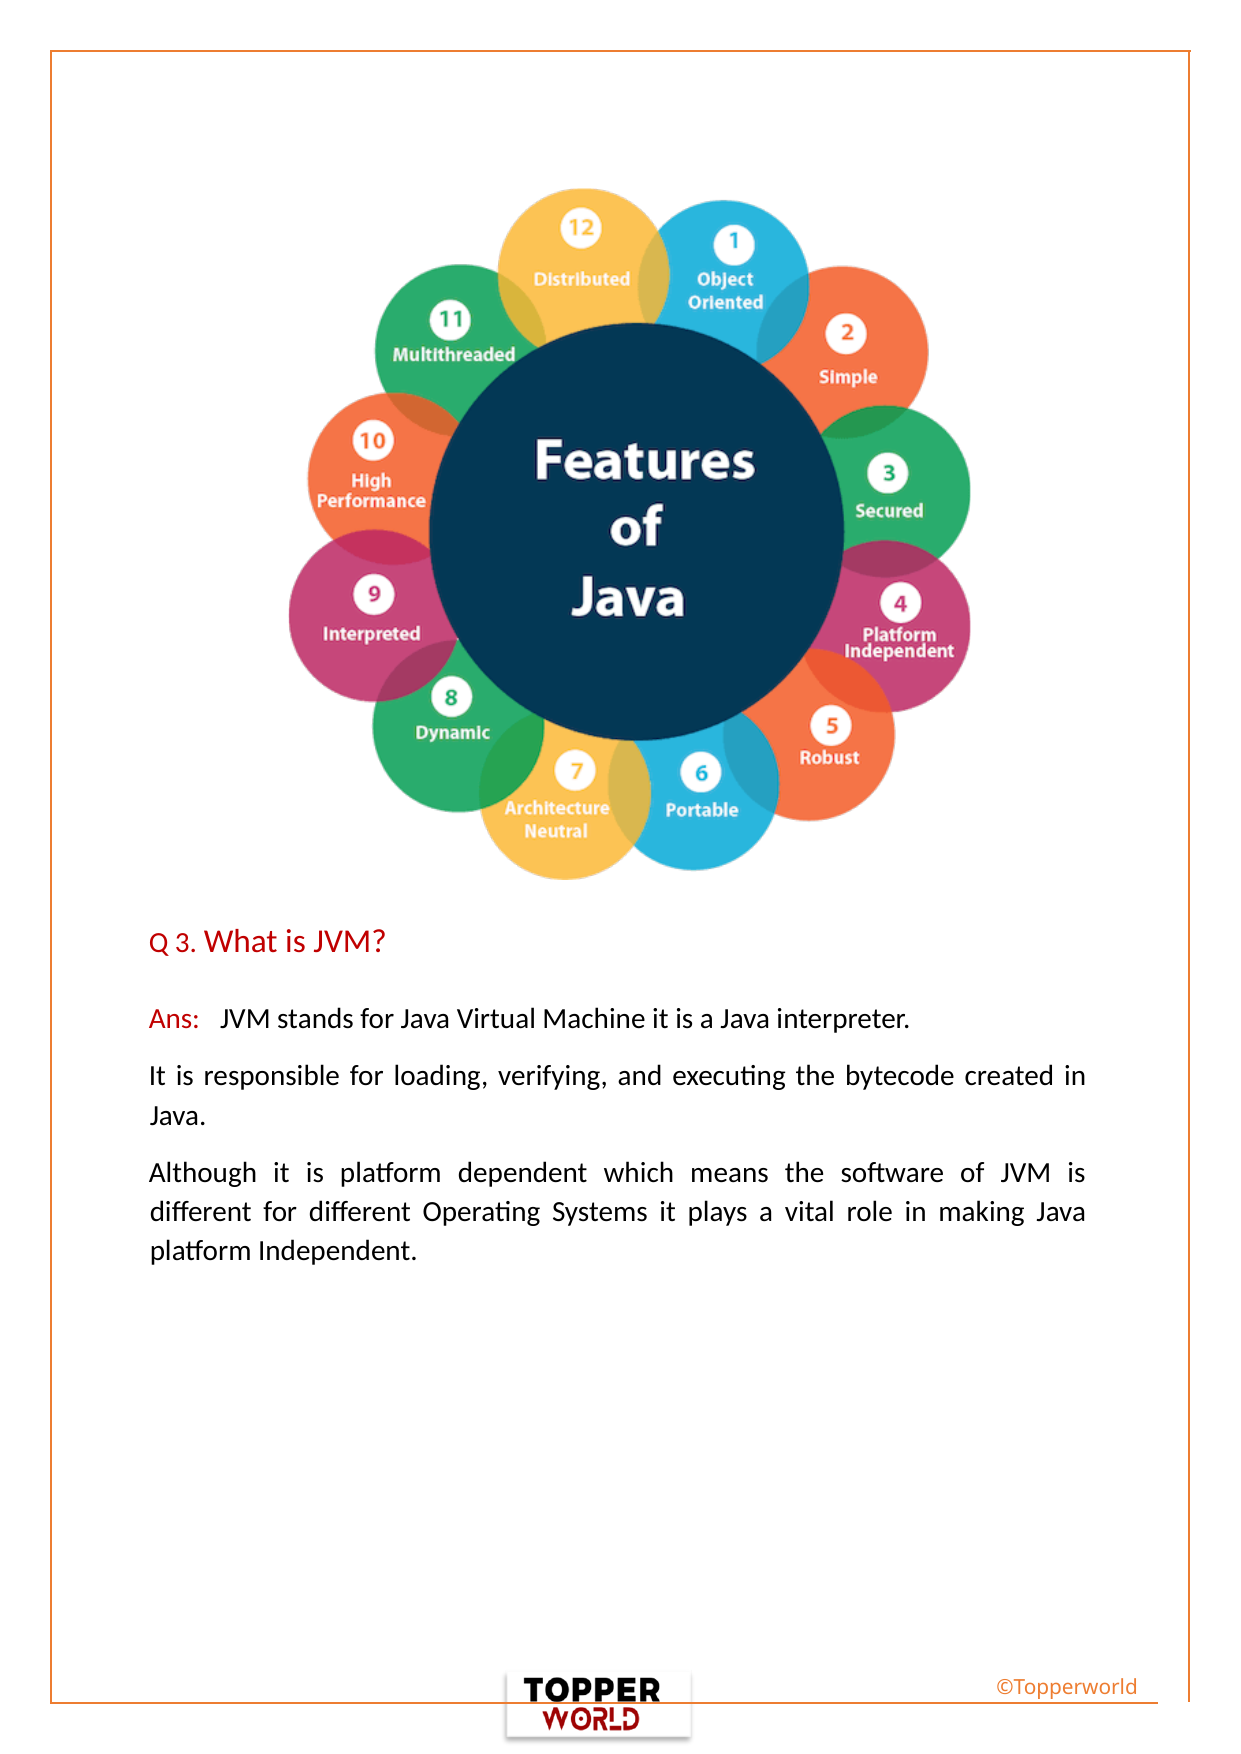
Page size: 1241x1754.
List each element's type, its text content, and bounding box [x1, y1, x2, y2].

picture [497, 1704, 699, 1750]
picture [288, 188, 971, 880]
text Although it is platform dependent which means the software of JVM is different for different Operating Systems it plays a vital role in making Java platform Independent. [148, 1154, 1087, 1268]
text It is responsible for loading, verifying, and executing the bytecode created in Java. [148, 1057, 1087, 1132]
picture [497, 1666, 699, 1702]
text Ans: JVM stands for Java Virtual Machine it is a Java interpreter. [148, 1000, 1087, 1036]
text Q 3. What is JVM? [148, 920, 1100, 961]
